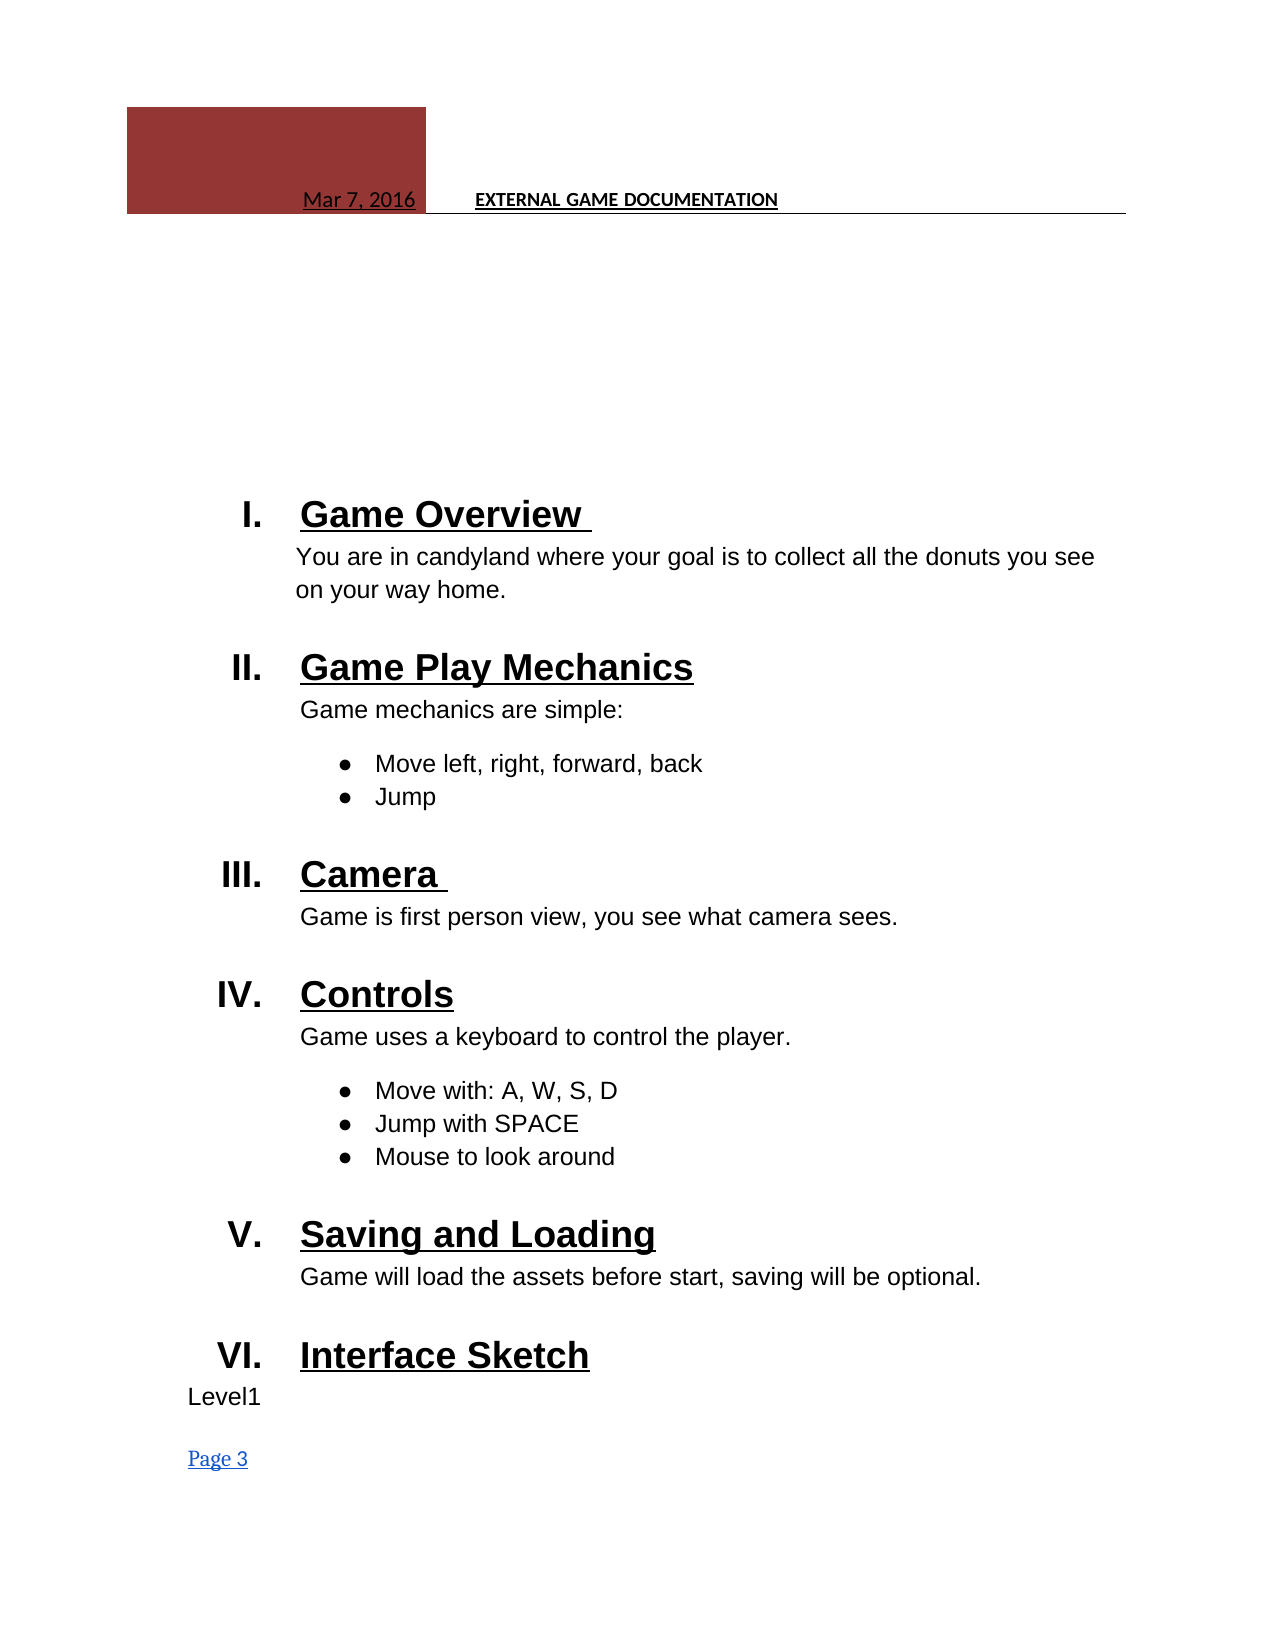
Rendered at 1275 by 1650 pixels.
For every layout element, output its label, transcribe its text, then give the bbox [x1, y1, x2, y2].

subtitle Saving and Loading [262, 1213, 1125, 1256]
subtitle Controls [262, 973, 1125, 1016]
subtitle Game Overview [262, 492, 1125, 536]
list Move left, right, forward, back [337, 749, 1125, 778]
subtitle Game Play Mechanics [262, 646, 1125, 689]
list Jump [337, 782, 1125, 811]
text Level1 [187, 1382, 1125, 1411]
text You are in candyland where your goal is to collect all the donuts you see on your way home. [295, 542, 1125, 604]
list Mouse to look around [337, 1142, 1125, 1171]
text Game mechanics are simple: [225, 695, 1125, 724]
text Game is first person view, you see what camera sees. [225, 902, 1125, 931]
text Game uses a keyboard to control the player. [225, 1022, 1125, 1051]
text Game will load the assets before start, saving will be optional. [225, 1262, 1125, 1291]
subtitle Camera [262, 853, 1125, 896]
list Jump with SPACE [337, 1109, 1125, 1138]
list Move with: A, W, S, D [337, 1076, 1125, 1105]
subtitle Interface Sketch [262, 1333, 1125, 1376]
